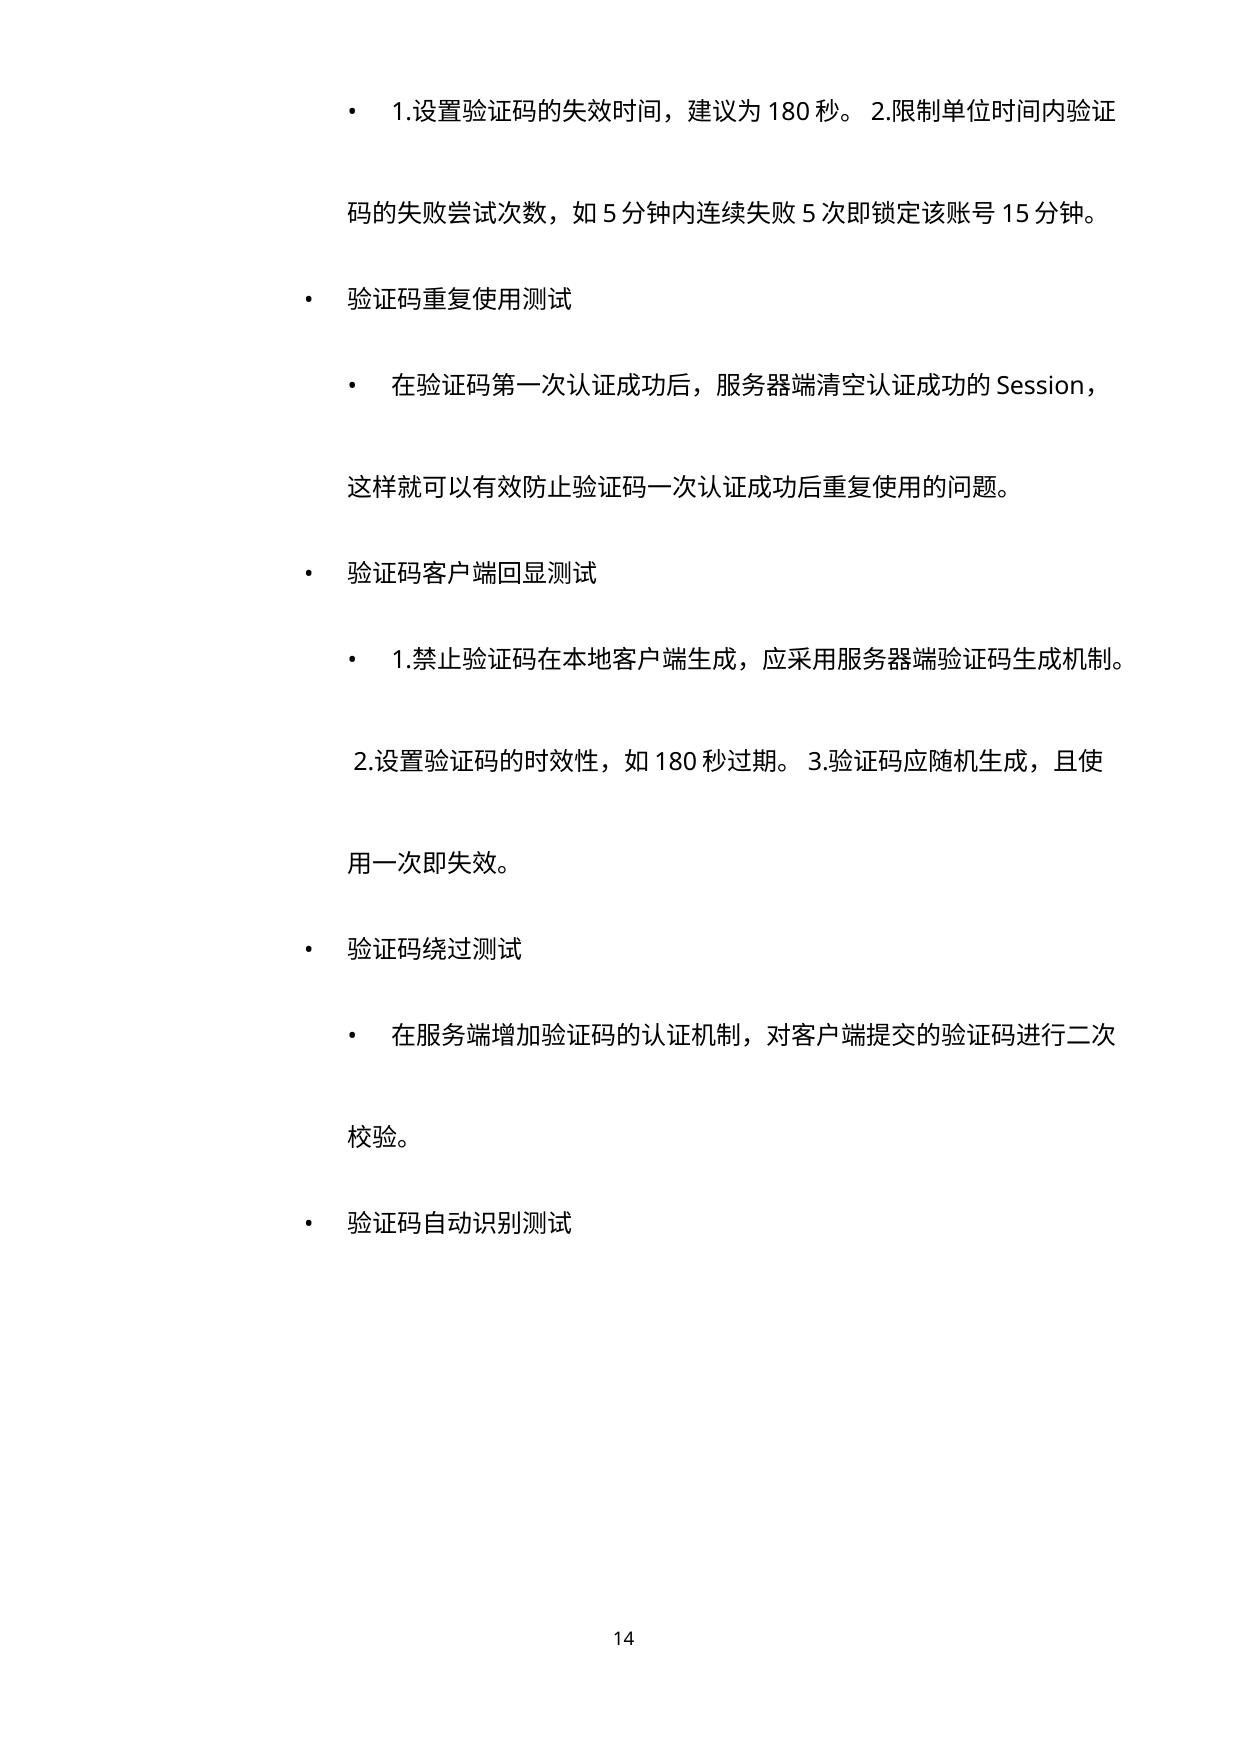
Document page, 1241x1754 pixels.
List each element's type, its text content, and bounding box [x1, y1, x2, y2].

text • 1.设置验证码的失效时间，建议为180秒。 [347, 76, 1118, 246]
text • 1.禁止验证码在本地客户端生成，应采用服务器端验证码生成机制。 [347, 624, 1118, 895]
text • 验证码客户端回显测试 [304, 538, 1118, 606]
text • 验证码绕过测试 [304, 913, 1118, 981]
text • 验证码自动识别测试 [304, 1187, 1118, 1255]
text • 在验证码第一次认证成功后，服务器端清空认证成功的Session，这样就可以有效防止验证码一次认证成功后重复使用的问题。 [347, 350, 1118, 519]
text • 验证码重复使用测试 [304, 264, 1118, 332]
text • 在服务端增加验证码的认证机制，对客户端提交的验证码进行二次校验。 [347, 999, 1118, 1169]
